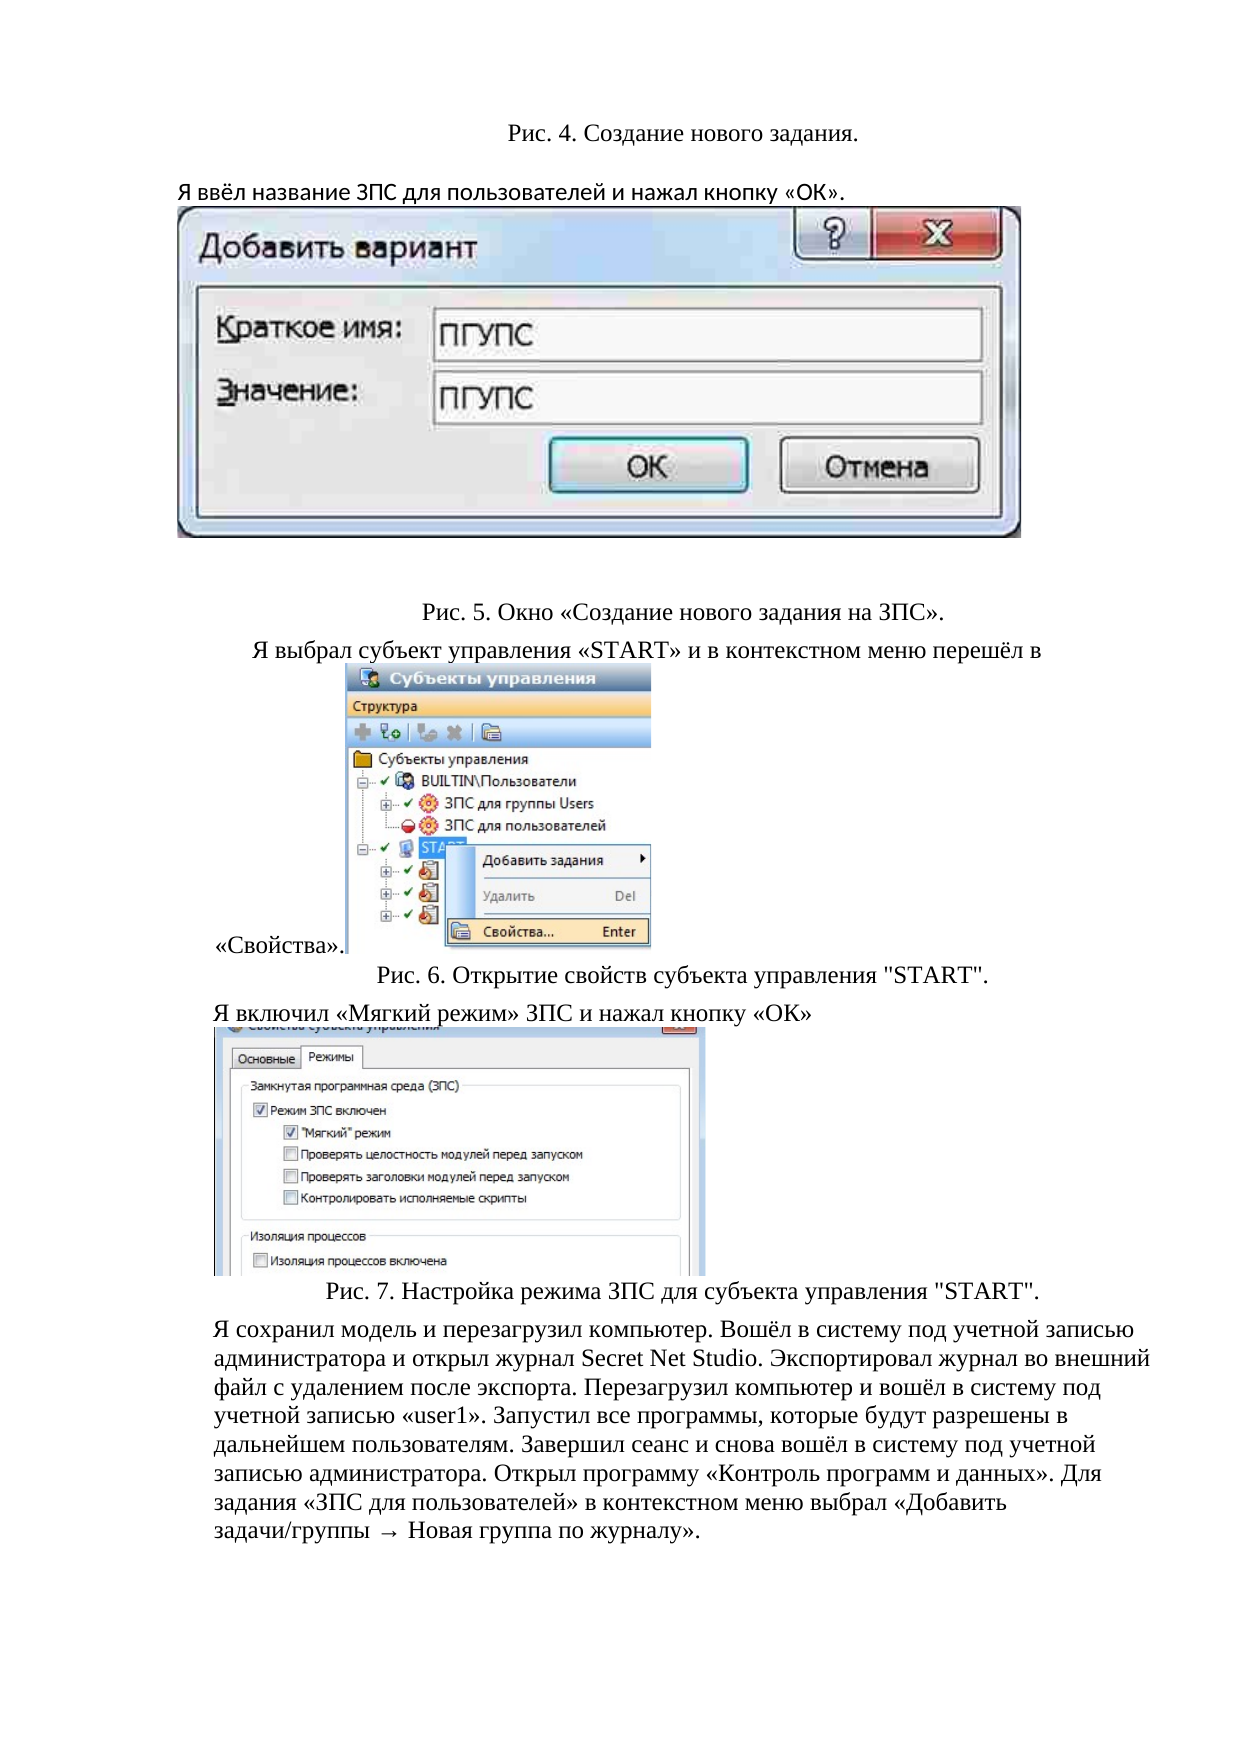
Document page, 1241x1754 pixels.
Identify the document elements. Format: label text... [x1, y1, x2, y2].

picture [214, 1027, 706, 1276]
text Рис. 4. Создание нового задания. [214, 118, 1152, 147]
text Рис. 6. Открытие свойств субъекта управления "START". [214, 961, 1151, 989]
picture [177, 206, 1022, 538]
picture [345, 663, 652, 954]
text Я сохранил модель и перезагрузил компьютер. Вошёл в систему под учетной записью администратора и открыл журнал Secret Net Studio. Экспортировал журнал во внешний файл с удалением после экспорта. Перезагрузил компьютер и вошёл в систему под учетной записью «user1». Запустил все программы, которые будут разрешены в дальнейшем пользователям. Завершил сеанс и снова вошёл в систему под учетной записью администратора. Открыл программу «Контроль программ и данных». Для задания «ЗПС для пользователей» в контекстном меню выбрал «Добавить задачи/группы → Новая группа по журналу». [213, 1314, 1152, 1544]
text Рис. 7. Настройка режима ЗПС для субъекта управления "START". [214, 1276, 1151, 1305]
text Рис. 5. Окно «Создание нового задания на ЗПС». [214, 597, 1151, 626]
